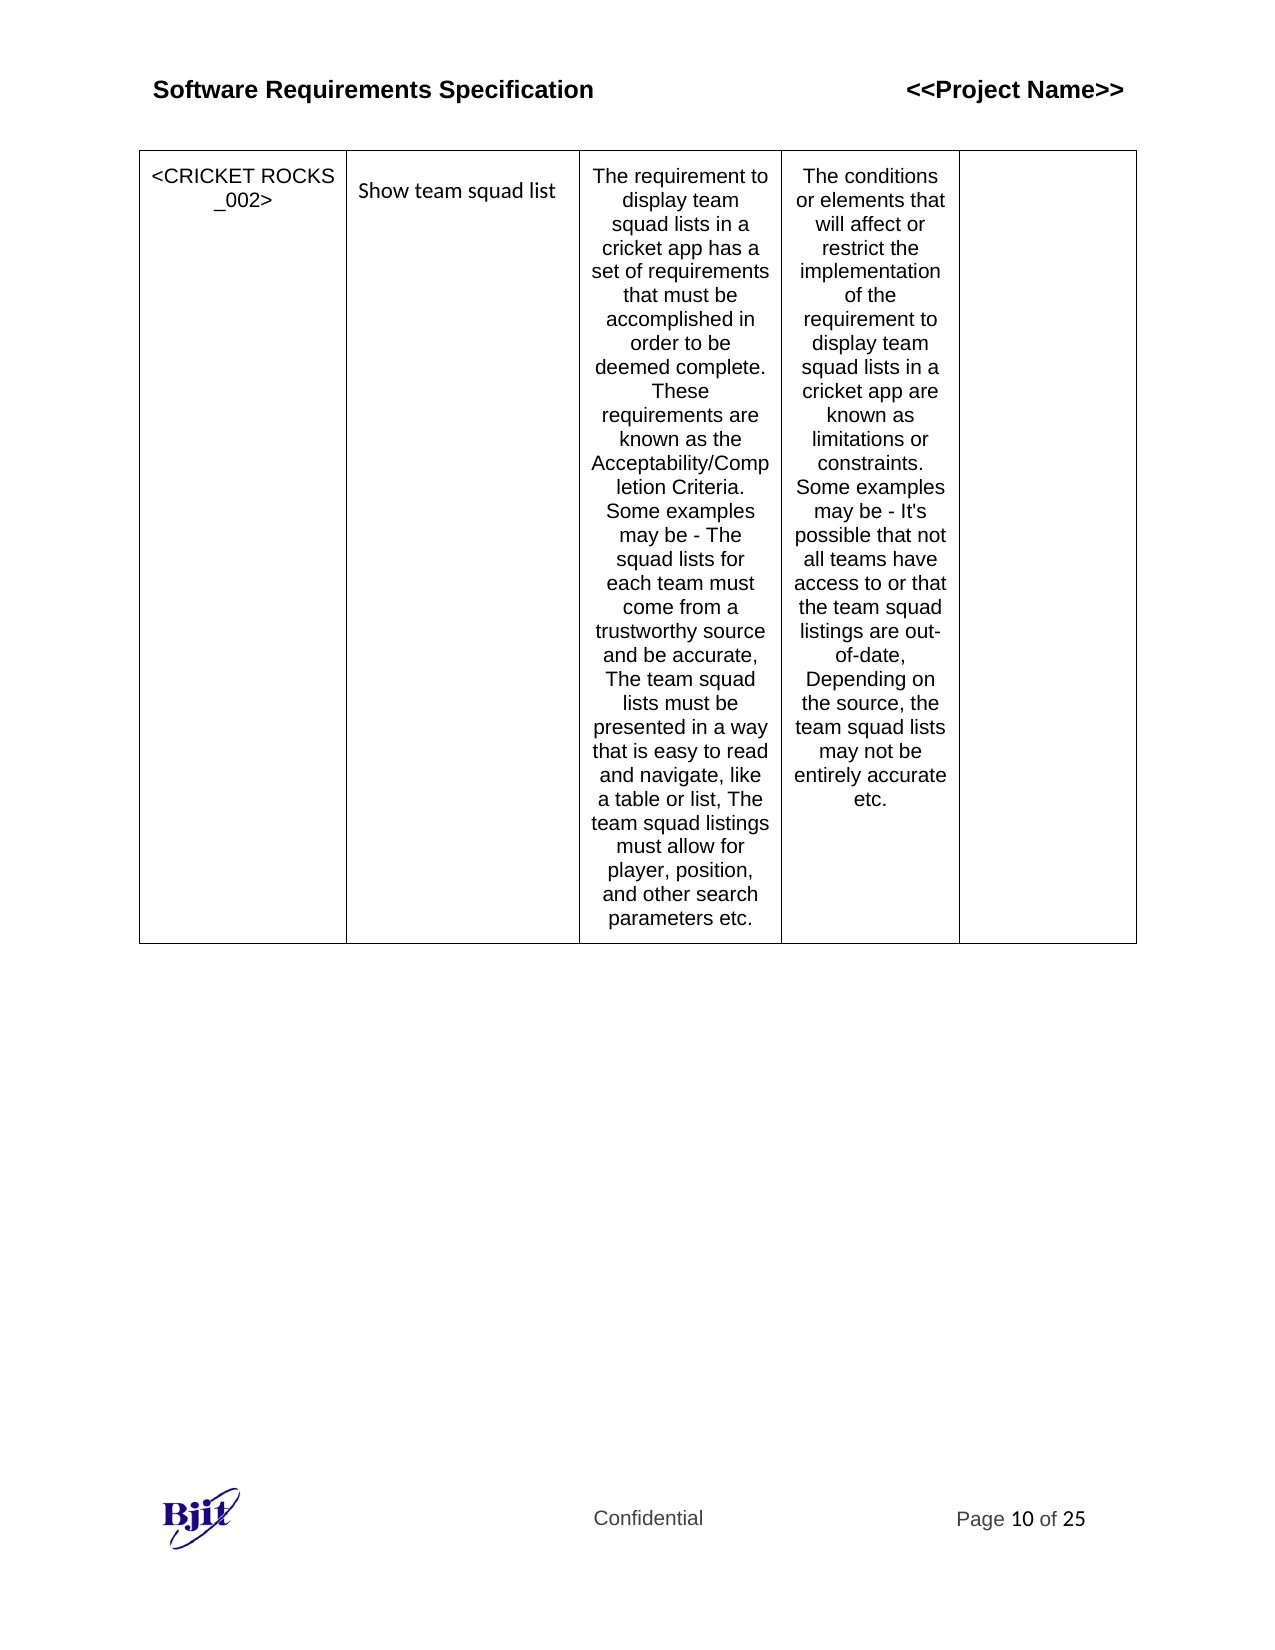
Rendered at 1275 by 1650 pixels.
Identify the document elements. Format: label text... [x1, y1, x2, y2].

table_cell The requirement to display team squad lists in a cricket app has a set of requirements that must be accomplished in order to be deemed complete. These requirements are known as the Acceptability/Completion Criteria. Some examples may be - The squad lists for each team must come from a trustworthy source and be accurate, The team squad lists must be presented in a way that is easy to read and navigate, like a table or list, The team squad listings must allow for player, position, and other search parameters etc. [580, 151, 781, 943]
picture [161, 1487, 241, 1551]
table_cell <CRICKET ROCKS _002> [140, 151, 346, 943]
table_cell The conditions or elements that will affect or restrict the implementation of the requirement to display team squad lists in a cricket app are known as limitations or constraints. Some examples may be - It's possible that not all teams have access to or that the team squad listings are out-of-date, Depending on the source, the team squad lists may not be entirely accurate etc. [782, 151, 959, 943]
table_cell [960, 151, 1136, 943]
table_cell Show team squad list [347, 151, 579, 943]
